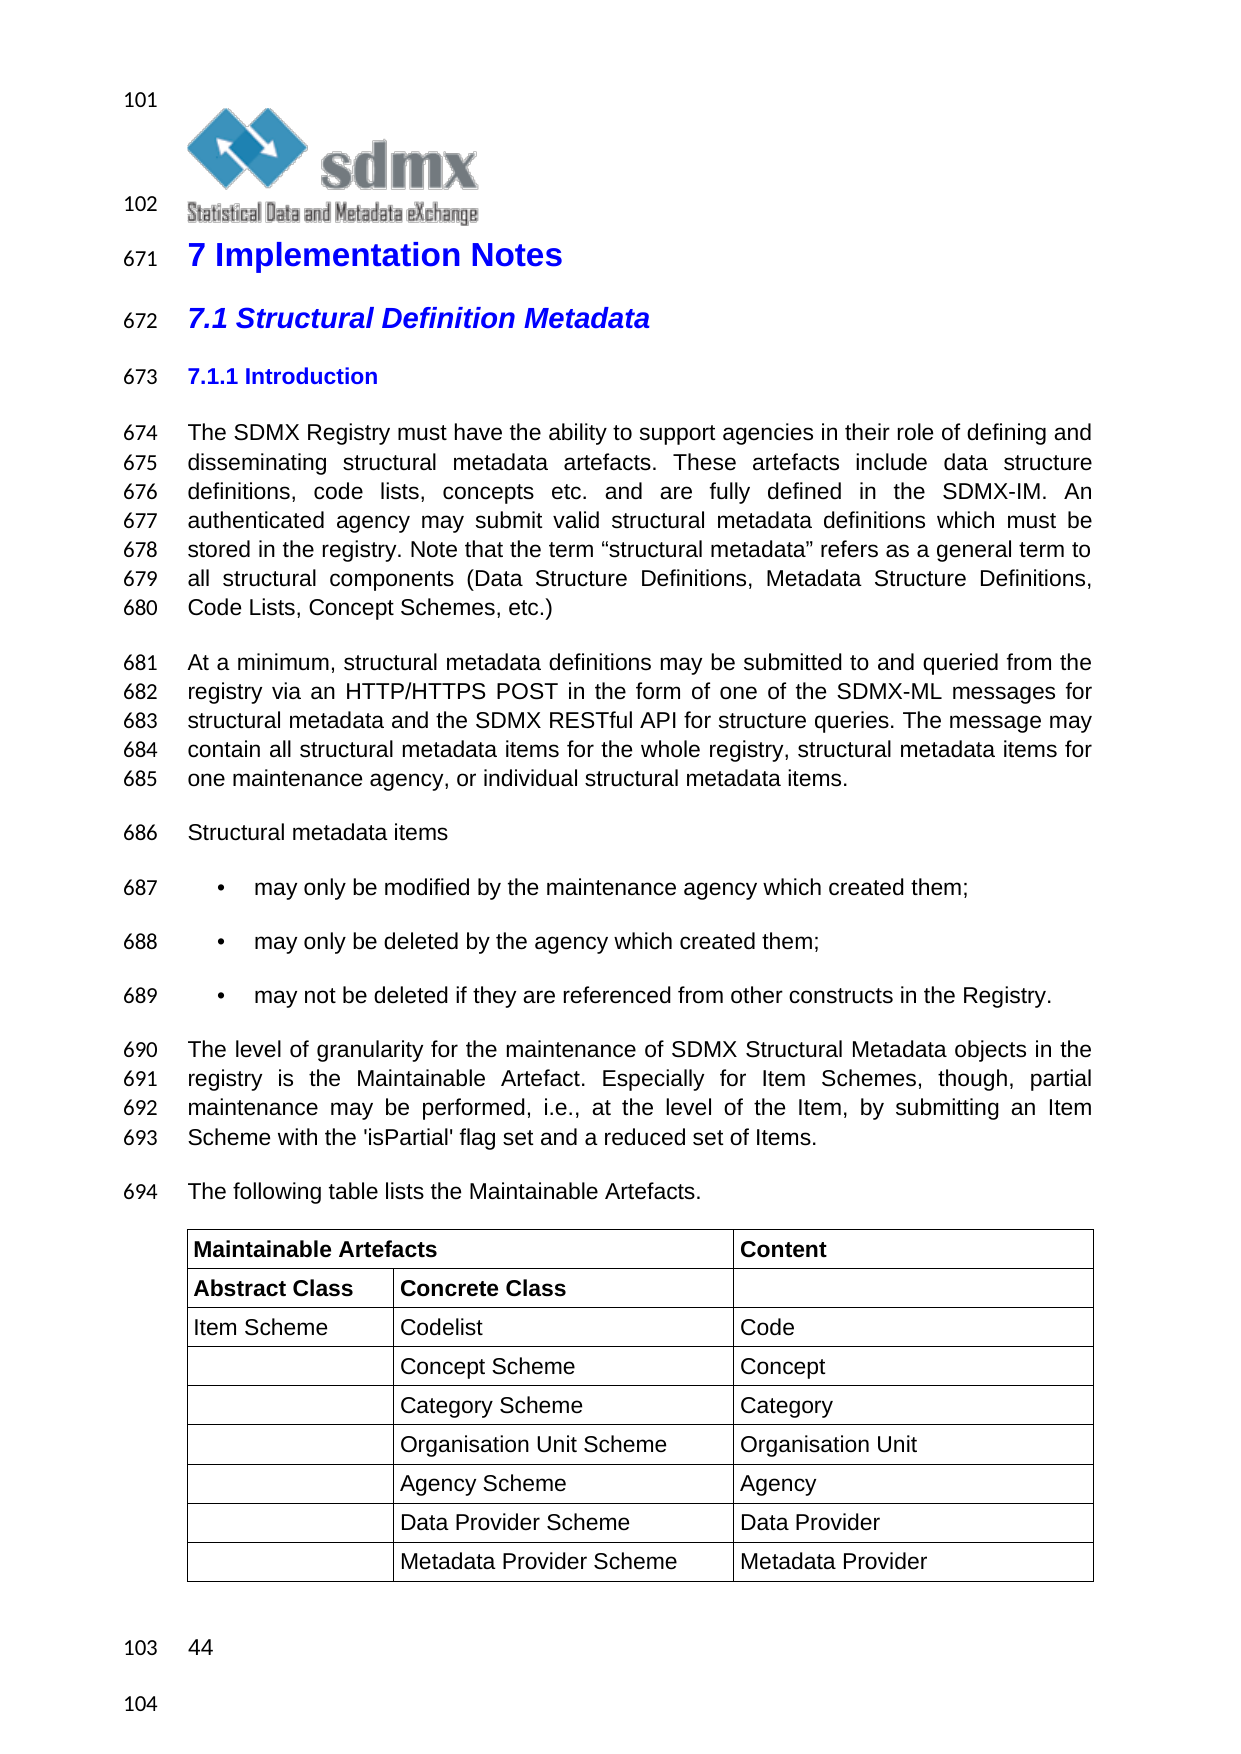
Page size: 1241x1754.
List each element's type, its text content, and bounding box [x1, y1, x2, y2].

table_cell Concrete Class [394, 1269, 733, 1307]
subtitle 7.1.1 Introduction [187, 363, 1093, 389]
list may only be modified by the maintenance agency which created them; [217, 871, 1093, 900]
text The following table lists the Maintainable Artefacts. [187, 1175, 1093, 1204]
table_cell Concept Scheme [394, 1347, 733, 1385]
text Structural metadata items [187, 817, 1093, 846]
table_cell Data Provider [734, 1504, 1093, 1542]
table_cell Category [734, 1386, 1093, 1424]
table_header Maintainable Artefacts [188, 1230, 733, 1268]
table_cell [734, 1269, 1093, 1307]
table_cell Codelist [394, 1308, 733, 1346]
text The SDMX Registry must have the ability to support agencies in their role of defining and disseminating structural metadata artefacts. These artefacts include data structure definitions, code lists, concepts etc. and are fully defined in the SDMX-IM. An authenticated agency may submit valid structural metadata definitions which must be stored in the registry. Note that the term “structural metadata” refers as a general term to all structural components (Data Structure Definitions, Metadata Structure Definitions, Code Lists, Concept Schemes, etc.) [187, 417, 1093, 621]
table_cell [188, 1386, 393, 1424]
table_cell [188, 1543, 393, 1581]
table_cell Agency [734, 1465, 1093, 1502]
table_cell Data Provider Scheme [394, 1504, 733, 1542]
text At a minimum, structural metadata definitions may be submitted to and queried from the registry via an HTTP/HTTPS POST in the form of one of the SDMX-ML messages for structural metadata and the SDMX RESTful API for structure queries. The message may contain all structural metadata items for the whole registry, structural metadata items for one maintenance agency, or individual structural metadata items. [187, 646, 1093, 792]
table_cell Concept [734, 1347, 1093, 1385]
table_header Content [734, 1230, 1093, 1268]
table_cell Metadata Provider Scheme [394, 1543, 733, 1581]
table_cell [188, 1504, 393, 1542]
list may not be deleted if they are referenced from other constructs in the Registry. [217, 979, 1093, 1008]
table_cell [188, 1425, 393, 1463]
table_cell [188, 1347, 393, 1385]
list may only be deleted by the agency which created them; [217, 925, 1093, 954]
table_cell Organisation Unit [734, 1425, 1093, 1463]
table_cell Organisation Unit Scheme [394, 1425, 733, 1463]
table_cell Category Scheme [394, 1386, 733, 1424]
subtitle 7.1 Structural Definition Metadata [187, 301, 1093, 335]
table_cell [188, 1465, 393, 1502]
picture [187, 108, 486, 229]
table_cell Abstract Class [188, 1269, 393, 1307]
subtitle 7 Implementation Notes [187, 235, 1093, 273]
table_cell Metadata Provider [734, 1543, 1093, 1581]
text The level of granularity for the maintenance of SDMX Structural Metadata objects in the registry is the Maintainable Artefact. Especially for Item Schemes, though, partial maintenance may be performed, i.e., at the level of the Item, by submitting an Item Scheme with the 'isPartial' flag set and a reduced set of Items. [187, 1033, 1093, 1150]
table_cell Item Scheme [188, 1308, 393, 1346]
table_cell Code [734, 1308, 1093, 1346]
table_cell Agency Scheme [394, 1465, 733, 1502]
